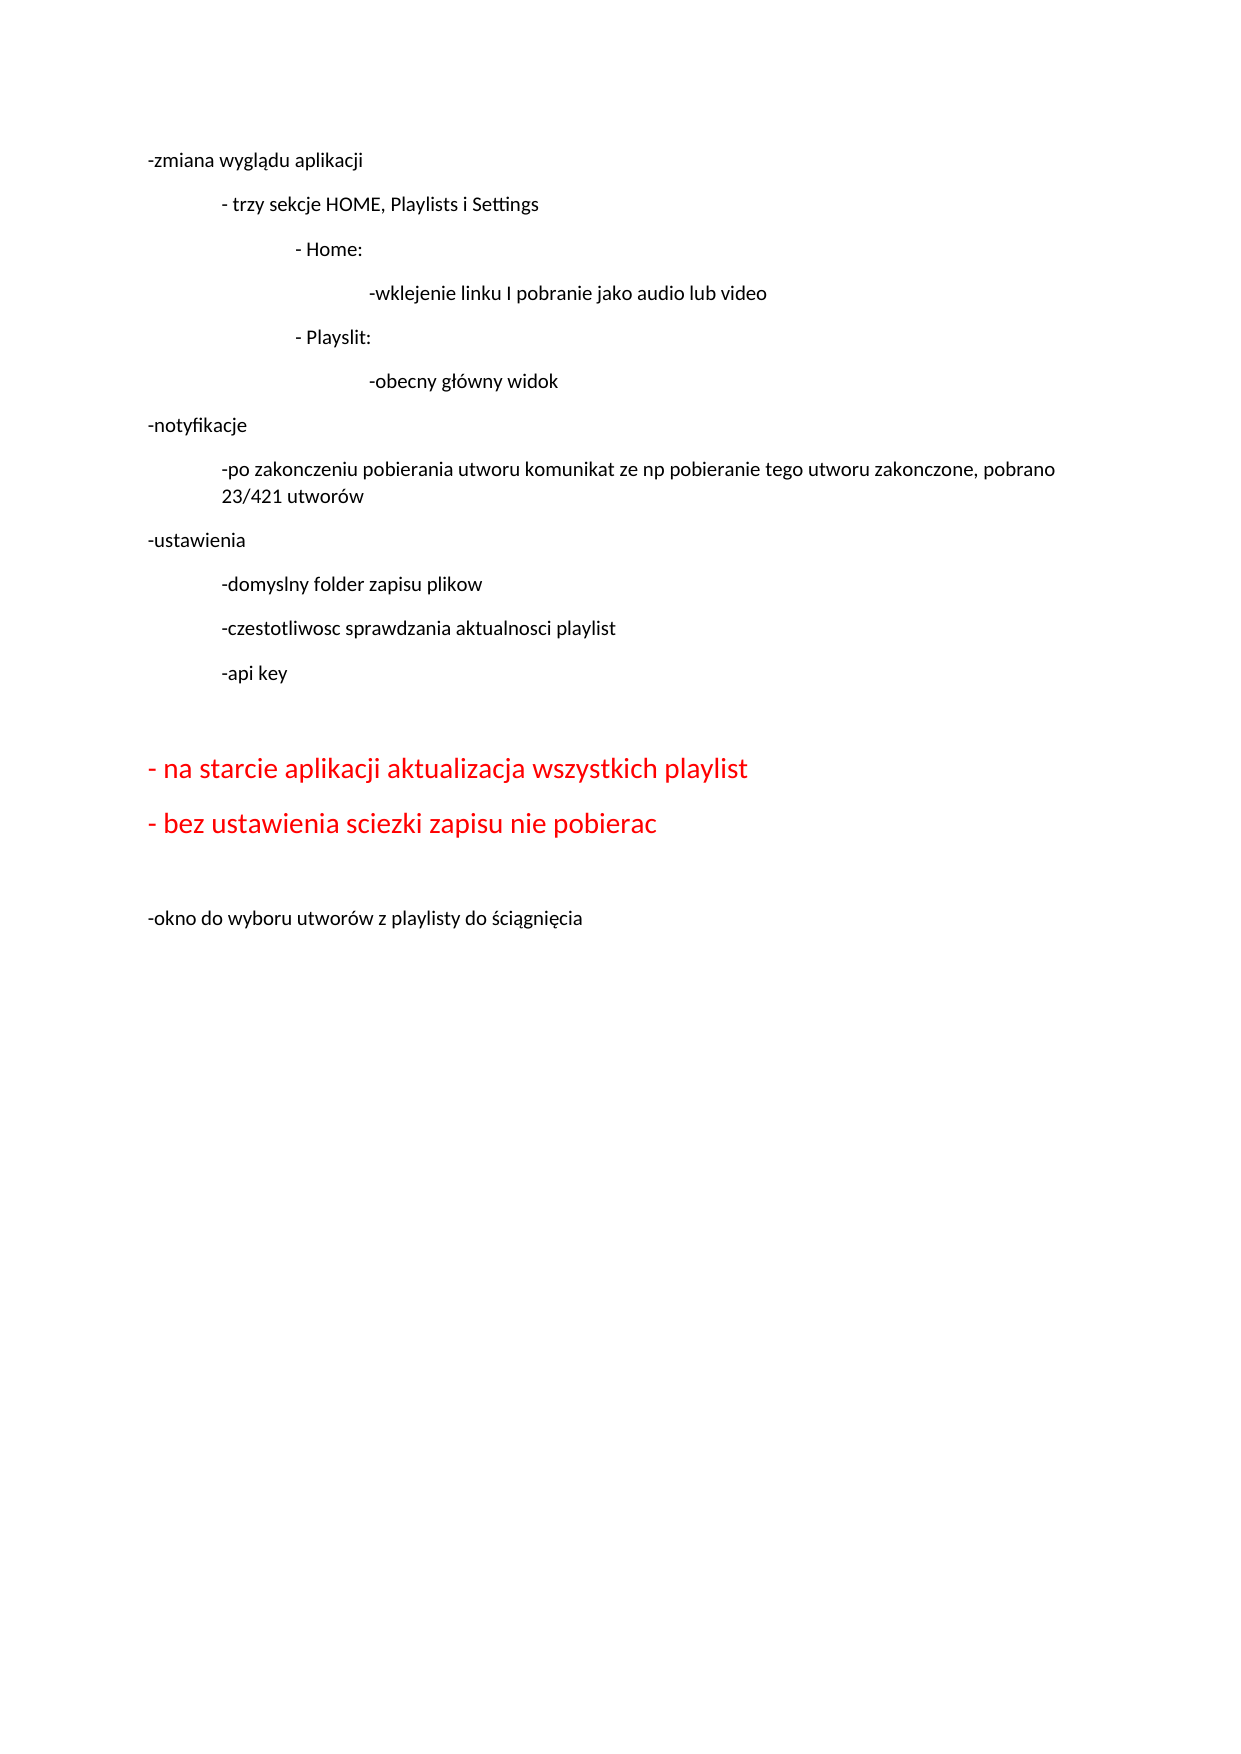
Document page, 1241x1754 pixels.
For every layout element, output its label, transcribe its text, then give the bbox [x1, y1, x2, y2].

text -po zakonczeniu pobierania utworu komunikat ze np pobieranie tego utworu zakonczone, pobrano 23/421 utworów [221, 456, 1093, 509]
text -okno do wyboru utworów z playlisty do ściągnięcia [148, 905, 1093, 930]
text -zmiana wyglądu aplikacji [148, 148, 1093, 173]
text - Home: [148, 236, 1093, 261]
text -notyfikacje [148, 412, 1093, 437]
text -domyslny folder zapisu plikow [148, 572, 1093, 597]
text -obecny główny widok [148, 368, 1093, 393]
text - trzy sekcje HOME, Playlists i Settings [148, 192, 1093, 217]
text -ustawienia [148, 527, 1093, 553]
text - na starcie aplikacji aktualizacja wszystkich playlist [148, 750, 1093, 786]
text -czestotliwosc sprawdzania aktualnosci playlist [148, 616, 1093, 641]
text - Playslit: [148, 324, 1093, 349]
text -api key [148, 660, 1093, 685]
text -wklejenie linku I pobranie jako audio lub video [148, 280, 1093, 305]
text - bez ustawienia sciezki zapisu nie pobierac [148, 806, 1093, 841]
